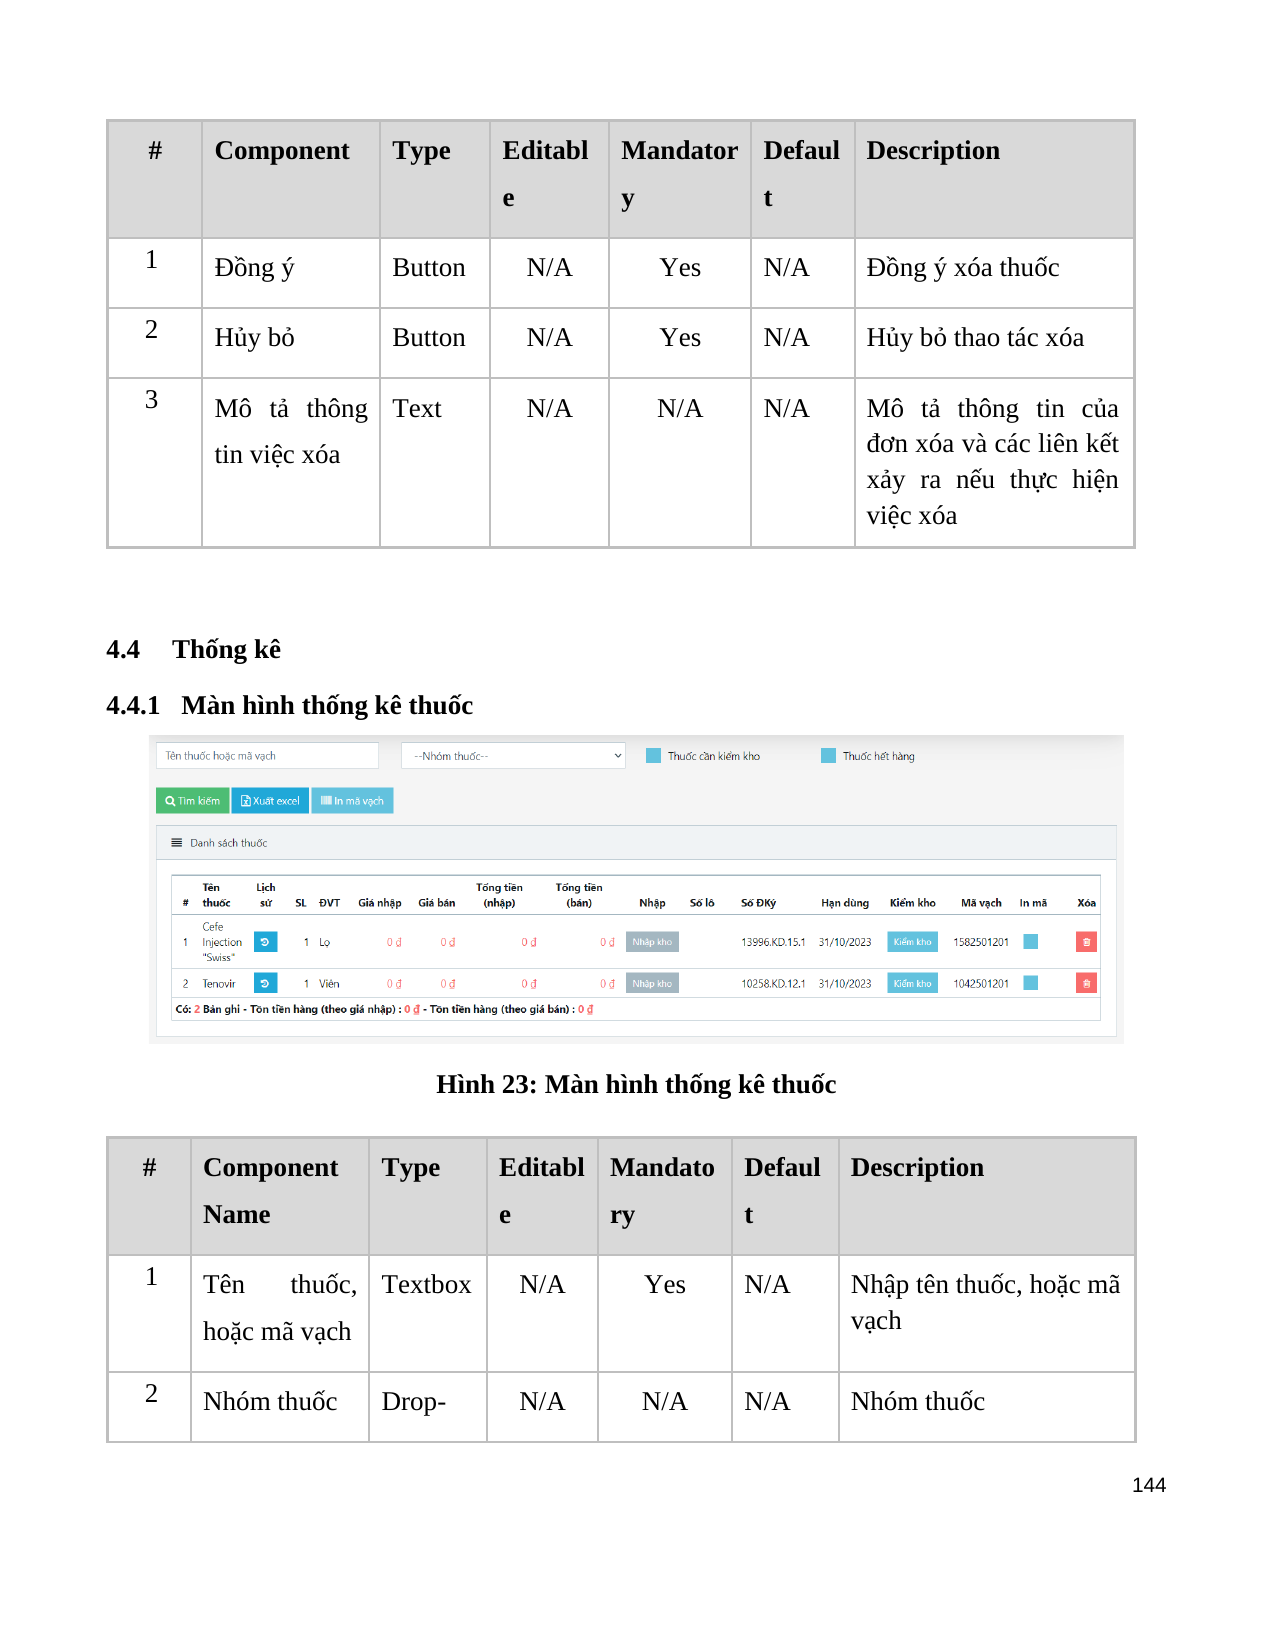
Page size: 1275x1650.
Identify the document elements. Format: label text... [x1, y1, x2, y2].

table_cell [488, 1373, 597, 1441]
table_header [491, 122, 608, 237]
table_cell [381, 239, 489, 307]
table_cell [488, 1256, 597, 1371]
picture [148, 733, 1124, 1044]
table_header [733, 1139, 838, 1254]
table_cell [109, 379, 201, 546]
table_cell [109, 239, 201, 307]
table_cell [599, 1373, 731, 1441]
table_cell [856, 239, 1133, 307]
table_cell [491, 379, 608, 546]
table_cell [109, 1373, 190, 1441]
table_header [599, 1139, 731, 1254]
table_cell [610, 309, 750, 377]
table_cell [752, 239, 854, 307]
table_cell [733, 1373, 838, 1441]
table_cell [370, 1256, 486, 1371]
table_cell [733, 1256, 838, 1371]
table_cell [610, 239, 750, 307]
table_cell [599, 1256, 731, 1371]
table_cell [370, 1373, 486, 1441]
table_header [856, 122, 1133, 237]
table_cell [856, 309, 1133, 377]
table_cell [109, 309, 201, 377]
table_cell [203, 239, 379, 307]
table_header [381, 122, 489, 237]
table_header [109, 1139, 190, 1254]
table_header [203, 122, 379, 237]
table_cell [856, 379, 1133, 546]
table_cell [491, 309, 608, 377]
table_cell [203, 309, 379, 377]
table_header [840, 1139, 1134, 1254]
subtitle Màn hình thống kê thuốc [106, 689, 1167, 721]
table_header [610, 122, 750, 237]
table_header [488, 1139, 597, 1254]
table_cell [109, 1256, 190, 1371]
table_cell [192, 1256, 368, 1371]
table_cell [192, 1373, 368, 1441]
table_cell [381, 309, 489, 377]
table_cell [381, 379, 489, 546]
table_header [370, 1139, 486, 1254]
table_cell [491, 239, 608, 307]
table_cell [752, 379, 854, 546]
subtitle Thống kê [106, 633, 1167, 664]
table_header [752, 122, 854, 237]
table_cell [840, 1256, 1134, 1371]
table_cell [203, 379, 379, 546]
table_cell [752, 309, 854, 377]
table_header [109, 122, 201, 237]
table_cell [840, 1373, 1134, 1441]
text Hình 23: Màn hình thống kê thuốc [106, 1068, 1167, 1099]
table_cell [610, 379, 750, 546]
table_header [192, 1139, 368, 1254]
